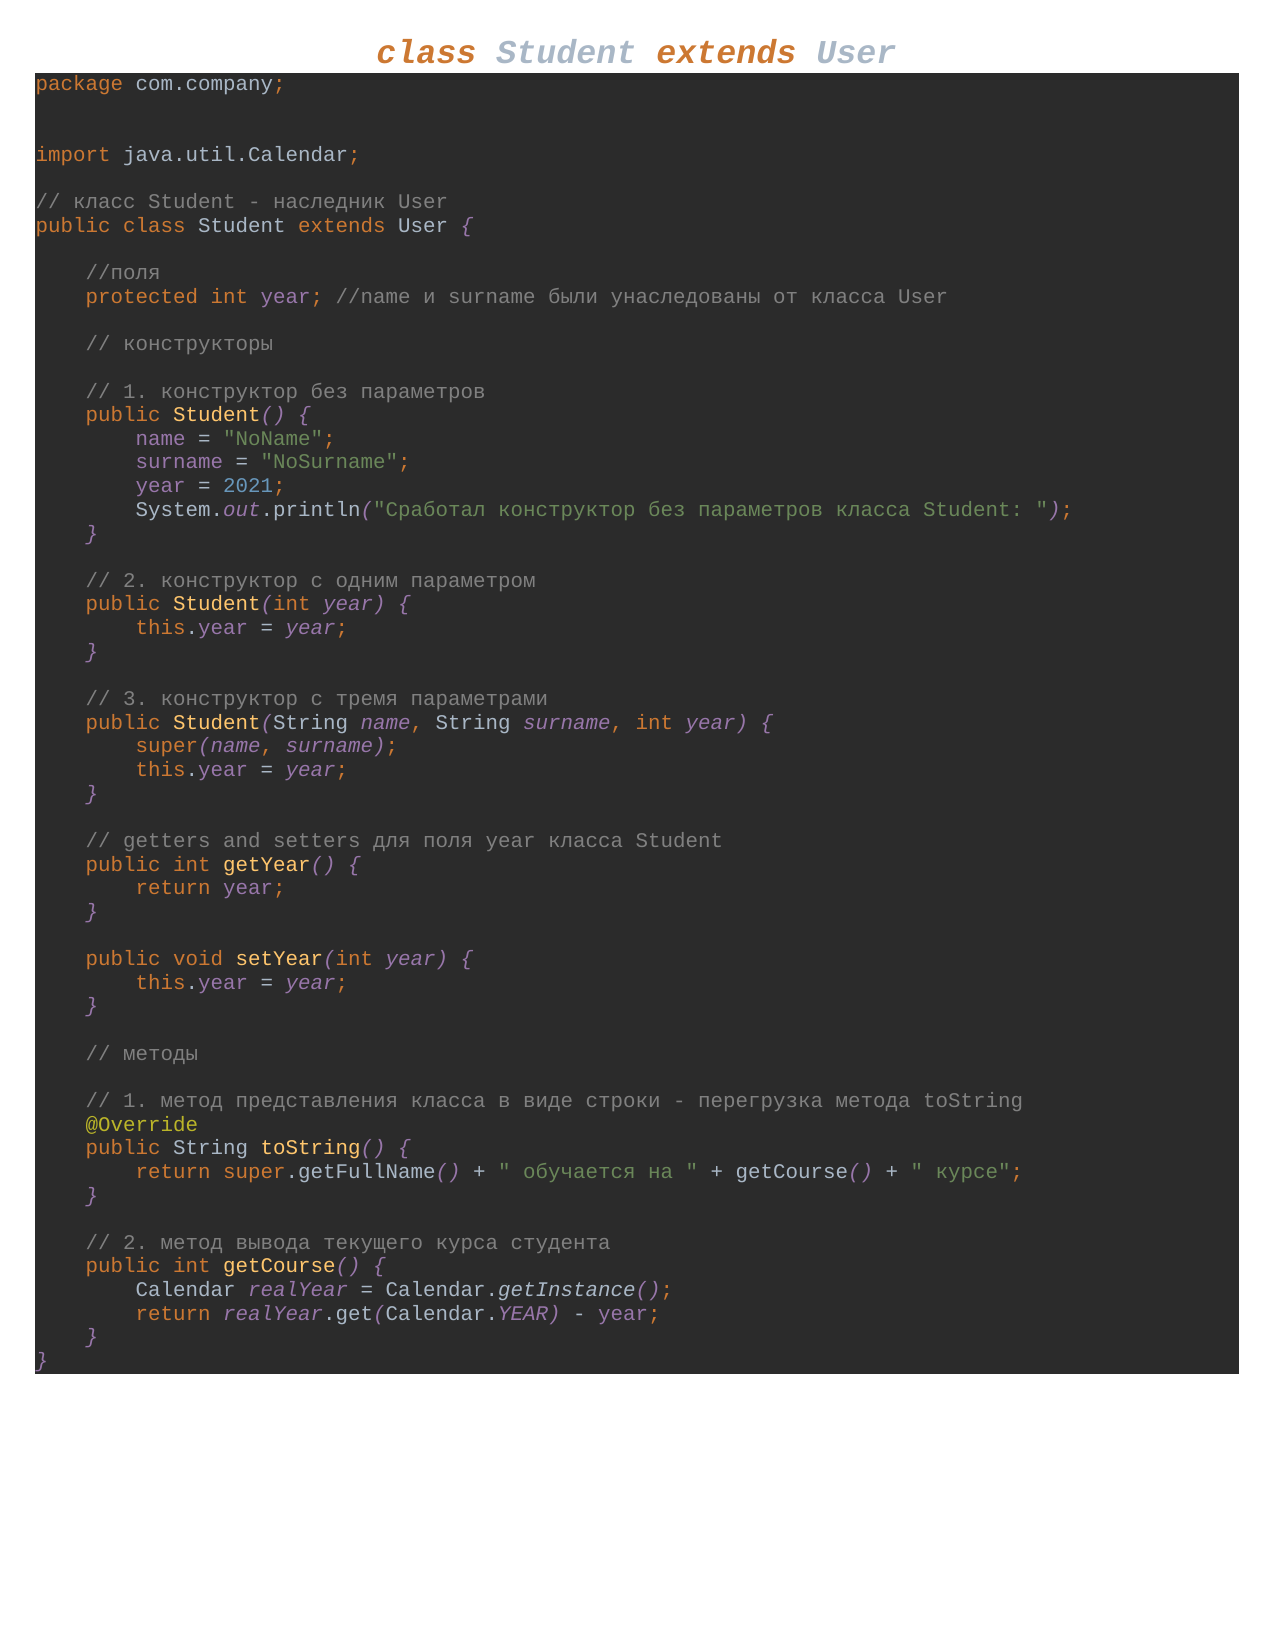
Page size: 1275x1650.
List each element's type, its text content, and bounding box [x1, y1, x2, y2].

text class Student extends User [35, 35, 1239, 73]
text package com.company; import java.util.Calendar; // класс Student - наследник User public class Student extends User { //поля protected int year; //name и surname были унаследованы от класса User // конструкторы // 1. конструктор без параметров public Student() { name = "NoName"; surname = "NoSurname"; year = 2021; System.out.println("Сработал конструктор без параметров класса Student: "); } // 2. конструктор с одним параметром public Student(int year) { this.year = year; } // 3. конструктор с тремя параметрами public Student(String name, String surname, int year) { super(name, surname); this.year = year; } // getters and setters для поля year класса Student public int getYear() { return year; } public void setYear(int year) { this.year = year; } // методы // 1. метод представления класса в виде строки - перегрузка метода toString @Override public String toString() { return super.getFullName() + " обучается на " + getCourse() + " курсе"; } // 2. метод вывода текущего курса студента public int getCourse() { Calendar realYear = Calendar.getInstance(); return realYear.get(Calendar.YEAR) - year; } } [35, 73, 1239, 1374]
